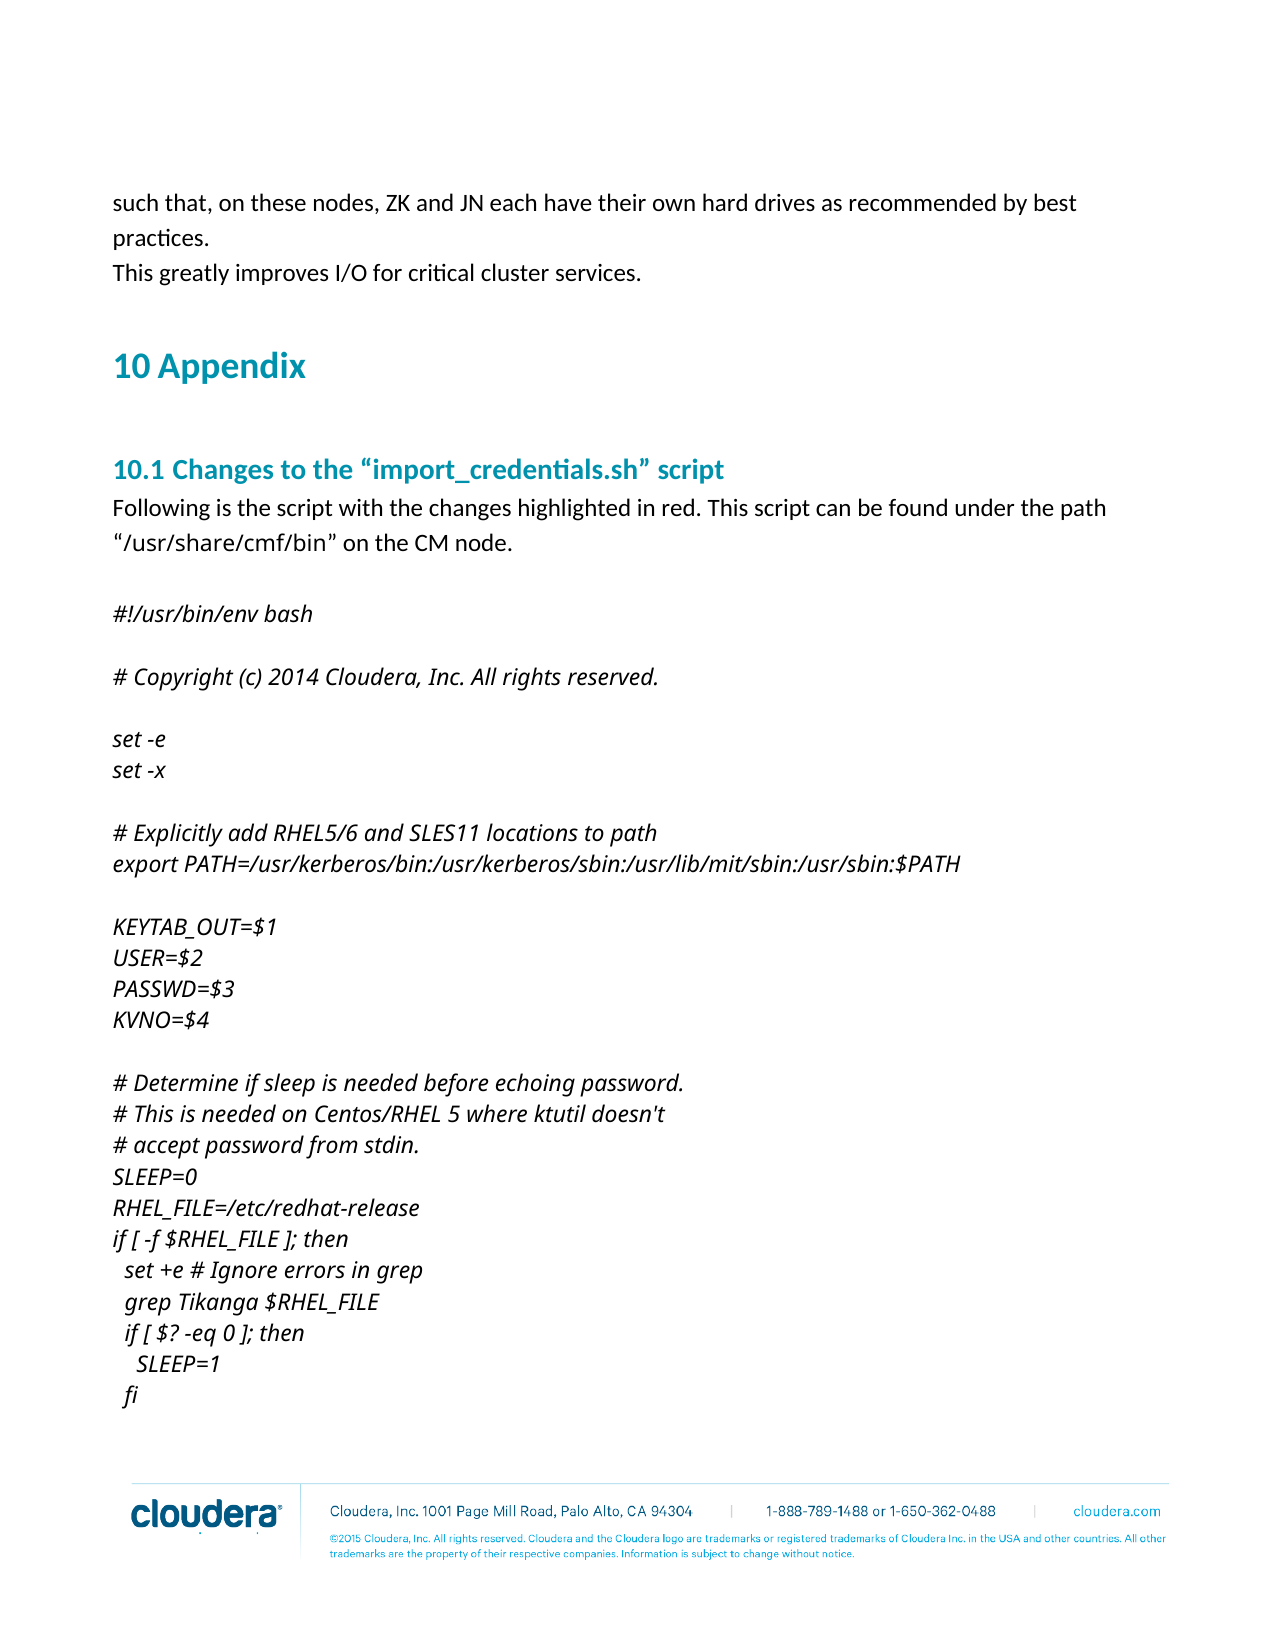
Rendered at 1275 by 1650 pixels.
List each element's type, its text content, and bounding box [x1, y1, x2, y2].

text # Explicitly add RHEL5/6 and SLES11 locations to path [112, 817, 1162, 848]
text if [ $? -eq 0 ]; then [112, 1317, 1162, 1348]
text SLEEP=1 [112, 1348, 1162, 1379]
text Following is the script with the changes highlighted in red. This script can be found under the path “/usr/share/cmf/bin” on the CM node. [112, 492, 1162, 558]
text export PATH=/usr/kerberos/bin:/usr/kerberos/sbin:/usr/lib/mit/sbin:/usr/sbin:$PATH [112, 848, 1162, 879]
picture [131, 1481, 1169, 1567]
text #!/usr/bin/env bash [112, 598, 1162, 629]
text SLEEP=0 [112, 1161, 1162, 1192]
text RHEL_FILE=/etc/redhat-release [112, 1192, 1162, 1223]
text set +e # Ignore errors in grep [112, 1254, 1162, 1286]
text PASSWD=$3 [112, 973, 1162, 1004]
text grep Tikanga $RHEL_FILE [112, 1286, 1162, 1317]
text # Copyright (c) 2014 Cloudera, Inc. All rights reserved. [112, 661, 1162, 692]
subtitle Appendix [112, 342, 1162, 388]
text fi [112, 1379, 1162, 1411]
text KEYTAB_OUT=$1 [112, 911, 1162, 942]
text set -x [112, 754, 1162, 786]
text This greatly improves I/O for critical cluster services. [112, 257, 1162, 288]
text # Determine if sleep is needed before echoing password. [112, 1067, 1162, 1098]
text # accept password from stdin. [112, 1129, 1162, 1161]
text # This is needed on Centos/RHEL 5 where ktutil doesn't [112, 1098, 1162, 1129]
text KVNO=$4 [112, 1004, 1162, 1036]
subtitle Changes to the “import_credentials.sh” script [112, 451, 1162, 487]
text if [ -f $RHEL_FILE ]; then [112, 1223, 1162, 1254]
text USER=$2 [112, 942, 1162, 973]
text set -e [112, 723, 1162, 754]
